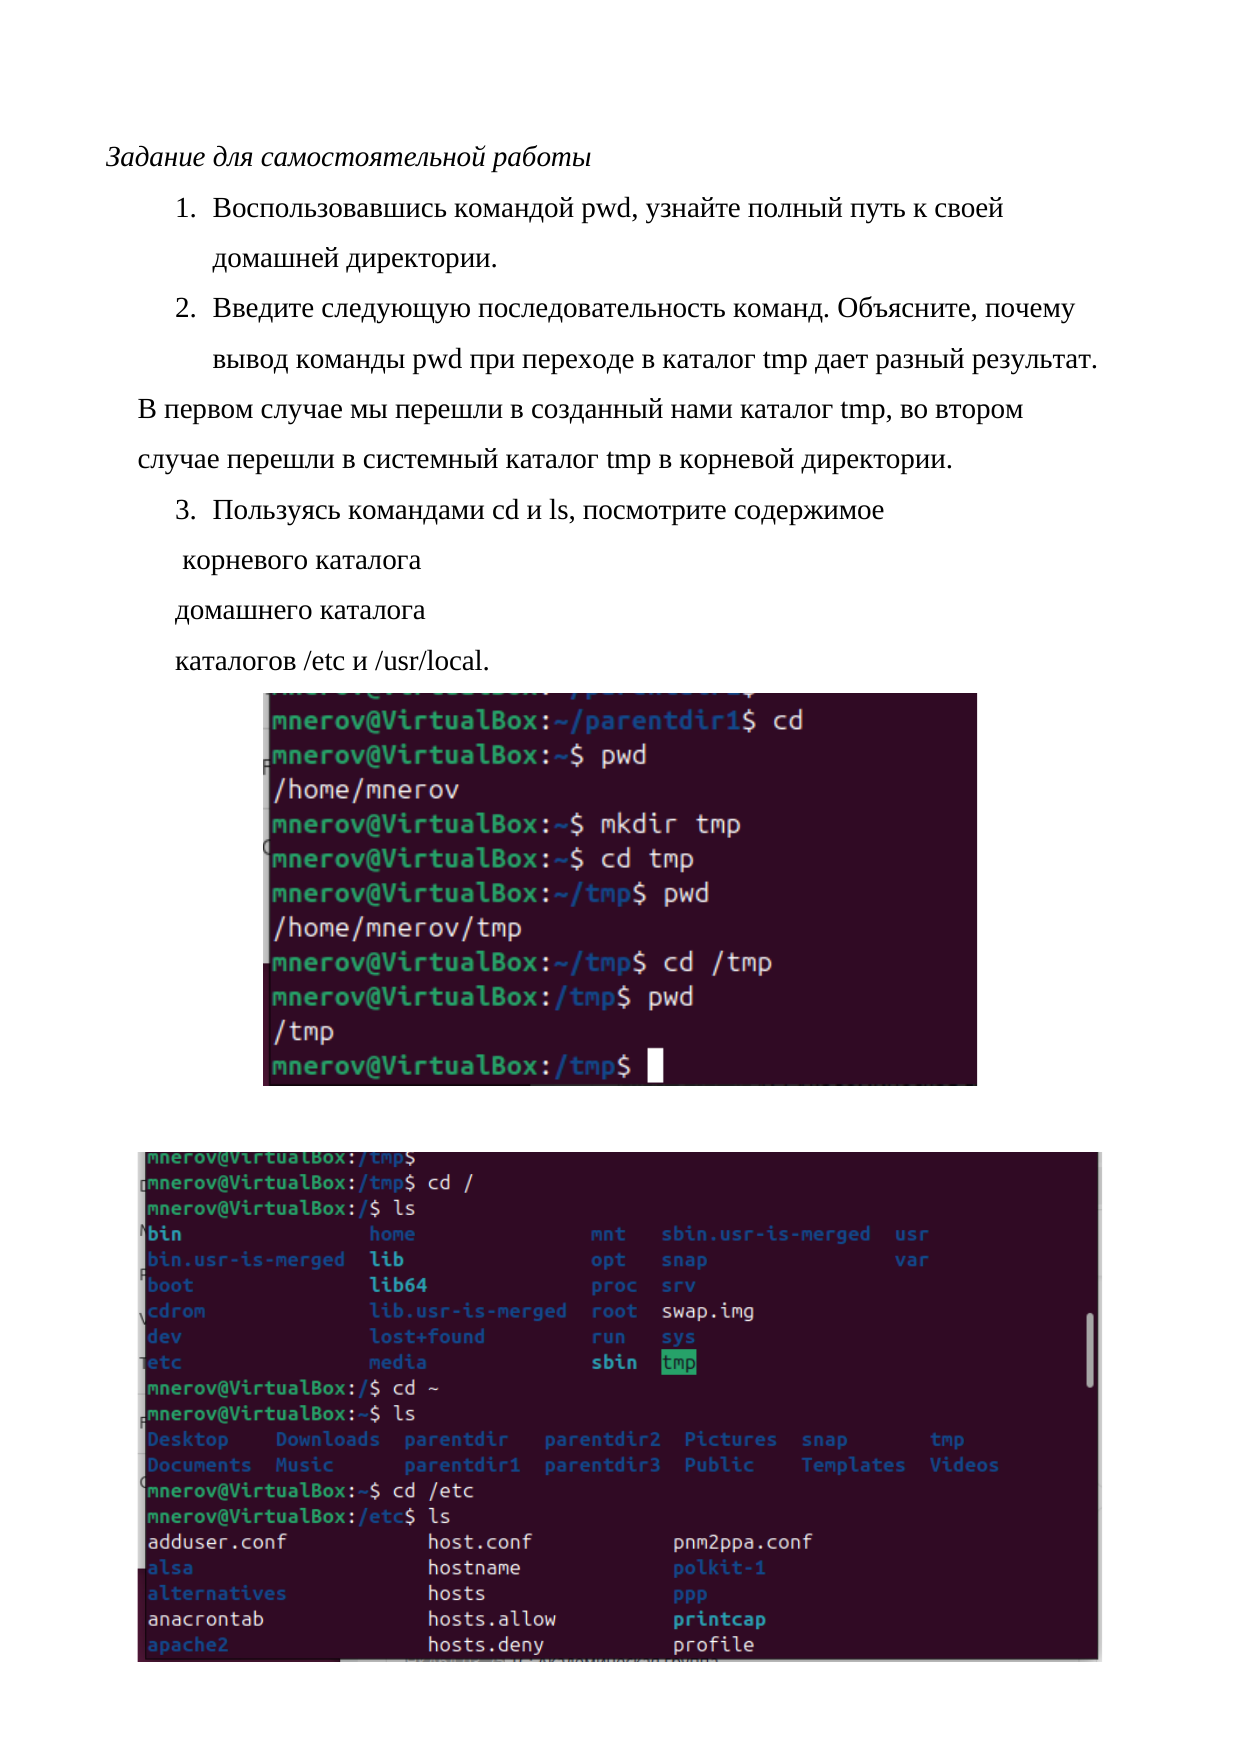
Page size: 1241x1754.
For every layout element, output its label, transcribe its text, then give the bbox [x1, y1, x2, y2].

list Воспользовавшись командой pwd, узнайте полный путь к своей домашней директории. [175, 190, 1103, 274]
picture [263, 693, 978, 1086]
text каталогов /etc и /usr/local. [137, 643, 1103, 676]
text В первом случае мы перешли в созданный нами каталог tmp, во втором случае перешли в системный каталог tmp в корневой директории. [137, 391, 1103, 475]
subtitle Задание для самостоятельной работы [106, 139, 1103, 173]
text домашнего каталога [137, 592, 1103, 626]
text корневого каталога [175, 542, 1103, 576]
list Пользуясь командами cd и ls, посмотрите содержимое [175, 492, 1103, 525]
list Введите следующую последовательность команд. Объясните, почему вывод команды pwd при переходе в каталог tmp дает разный результат. [175, 291, 1103, 374]
picture [137, 1152, 1103, 1662]
